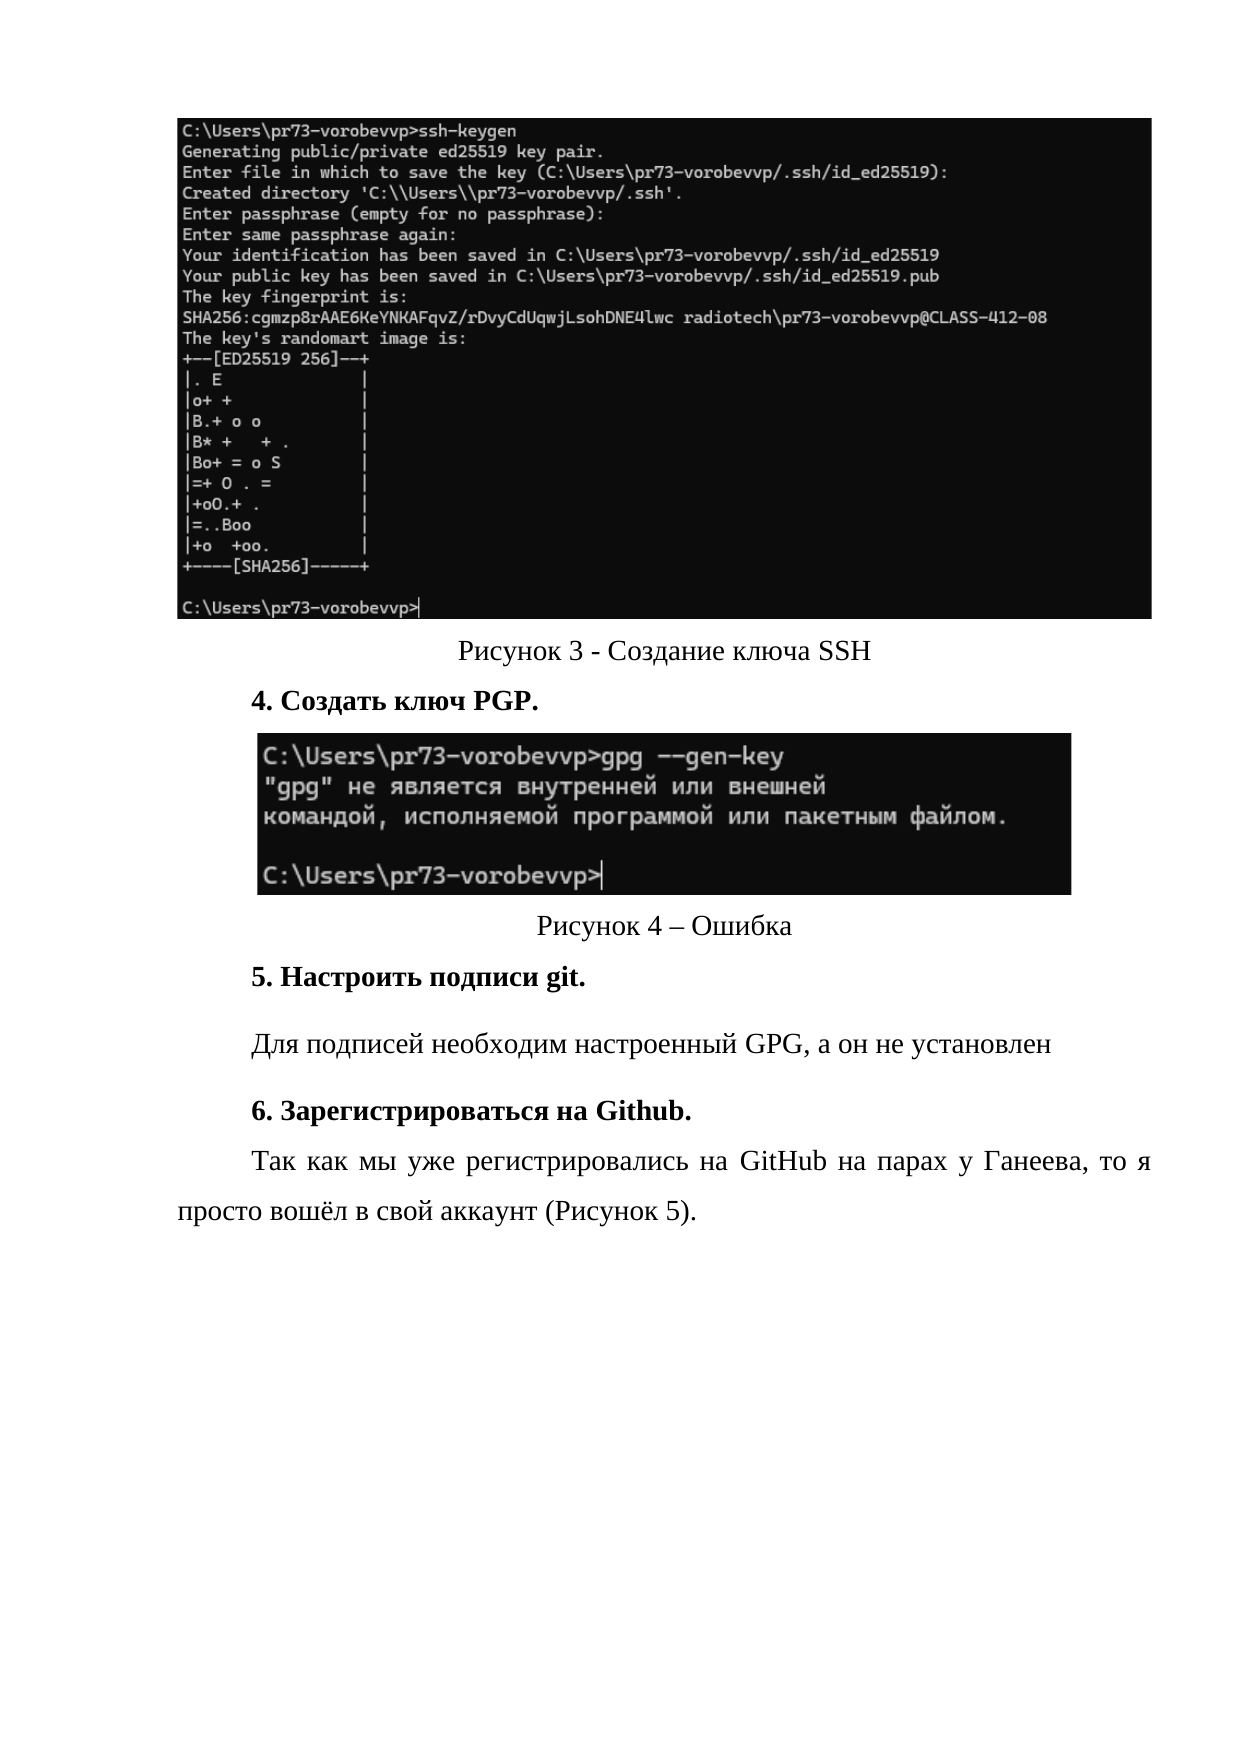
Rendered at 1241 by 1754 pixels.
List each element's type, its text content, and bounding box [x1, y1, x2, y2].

text Рисунок 3 - Создание ключа SSH [177, 633, 1152, 666]
text 4. Создать ключ PGP. [177, 683, 1152, 717]
text 5. Настроить подписи git. [177, 959, 1152, 992]
text Рисунок 4 – Ошибка [177, 908, 1152, 942]
picture [177, 118, 1152, 619]
text Так как мы уже регистрировались на GitHub на парах у Ганеева, то я просто вошёл в свой аккаунт (Рисунок 5). [177, 1143, 1152, 1227]
picture [257, 733, 1072, 895]
list 6. Зарегистрироваться на Github. [177, 1093, 1152, 1126]
text Для подписей необходим настроенный GPG, а он не установлен [177, 1026, 1152, 1059]
